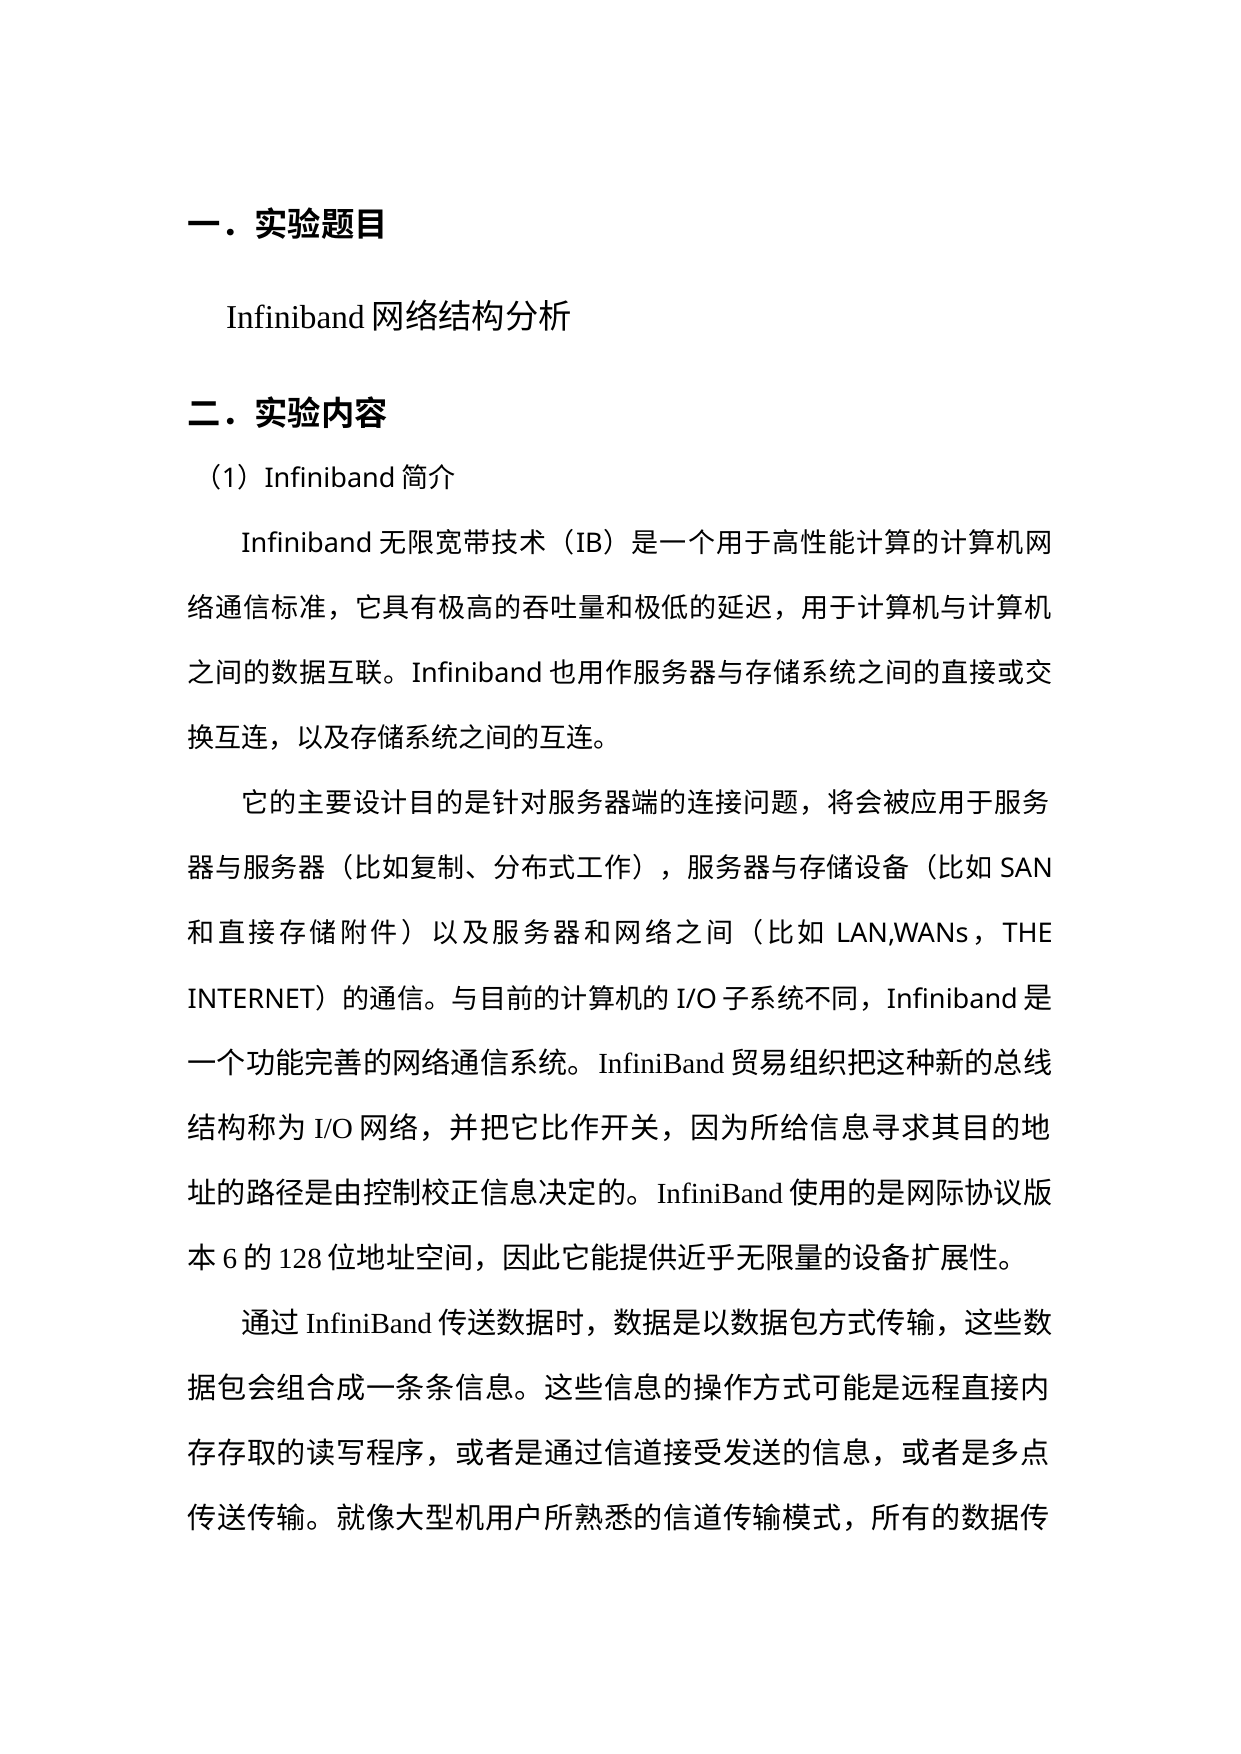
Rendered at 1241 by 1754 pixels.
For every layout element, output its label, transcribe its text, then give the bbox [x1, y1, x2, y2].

text Infiniband网络结构分析 [187, 281, 1053, 346]
text Infiniband无限宽带技术（IB）是一个用于高性能计算的计算机网络通信标准，它具有极高的吞吐量和极低的延迟，用于计算机与计算机之间的数据互联。Infiniband也用作服务器与存储系统之间的直接或交换互连，以及存储系统之间的互连。 [187, 509, 1053, 769]
subtitle 实验题目 [187, 189, 1053, 254]
text 它的主要设计目的是针对服务器端的连接问题，将会被应用于服务器与服务器（比如复制、分布式工作），服务器与存储设备（比如SAN和直接存储附件）以及服务器和网络之间（比如LAN,WANs，THE INTERNET）的通信。与目前的计算机的I/O子系统不同，Infiniband是一个功能完善的网络通信系统。InfiniBand贸易组织把这种新的总线结构称为I/O网络，并把它比作开关，因为所给信息寻求其目的地址的路径是由控制校正信息决定的。InfiniBand使用的是网际协议版本6的128位地址空间，因此它能提供近乎无限量的设备扩展性。 [187, 769, 1053, 1289]
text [187, 1289, 1053, 1549]
text 二．实验内容 [187, 379, 1053, 444]
text （1）Infiniband简介 [187, 444, 1053, 509]
